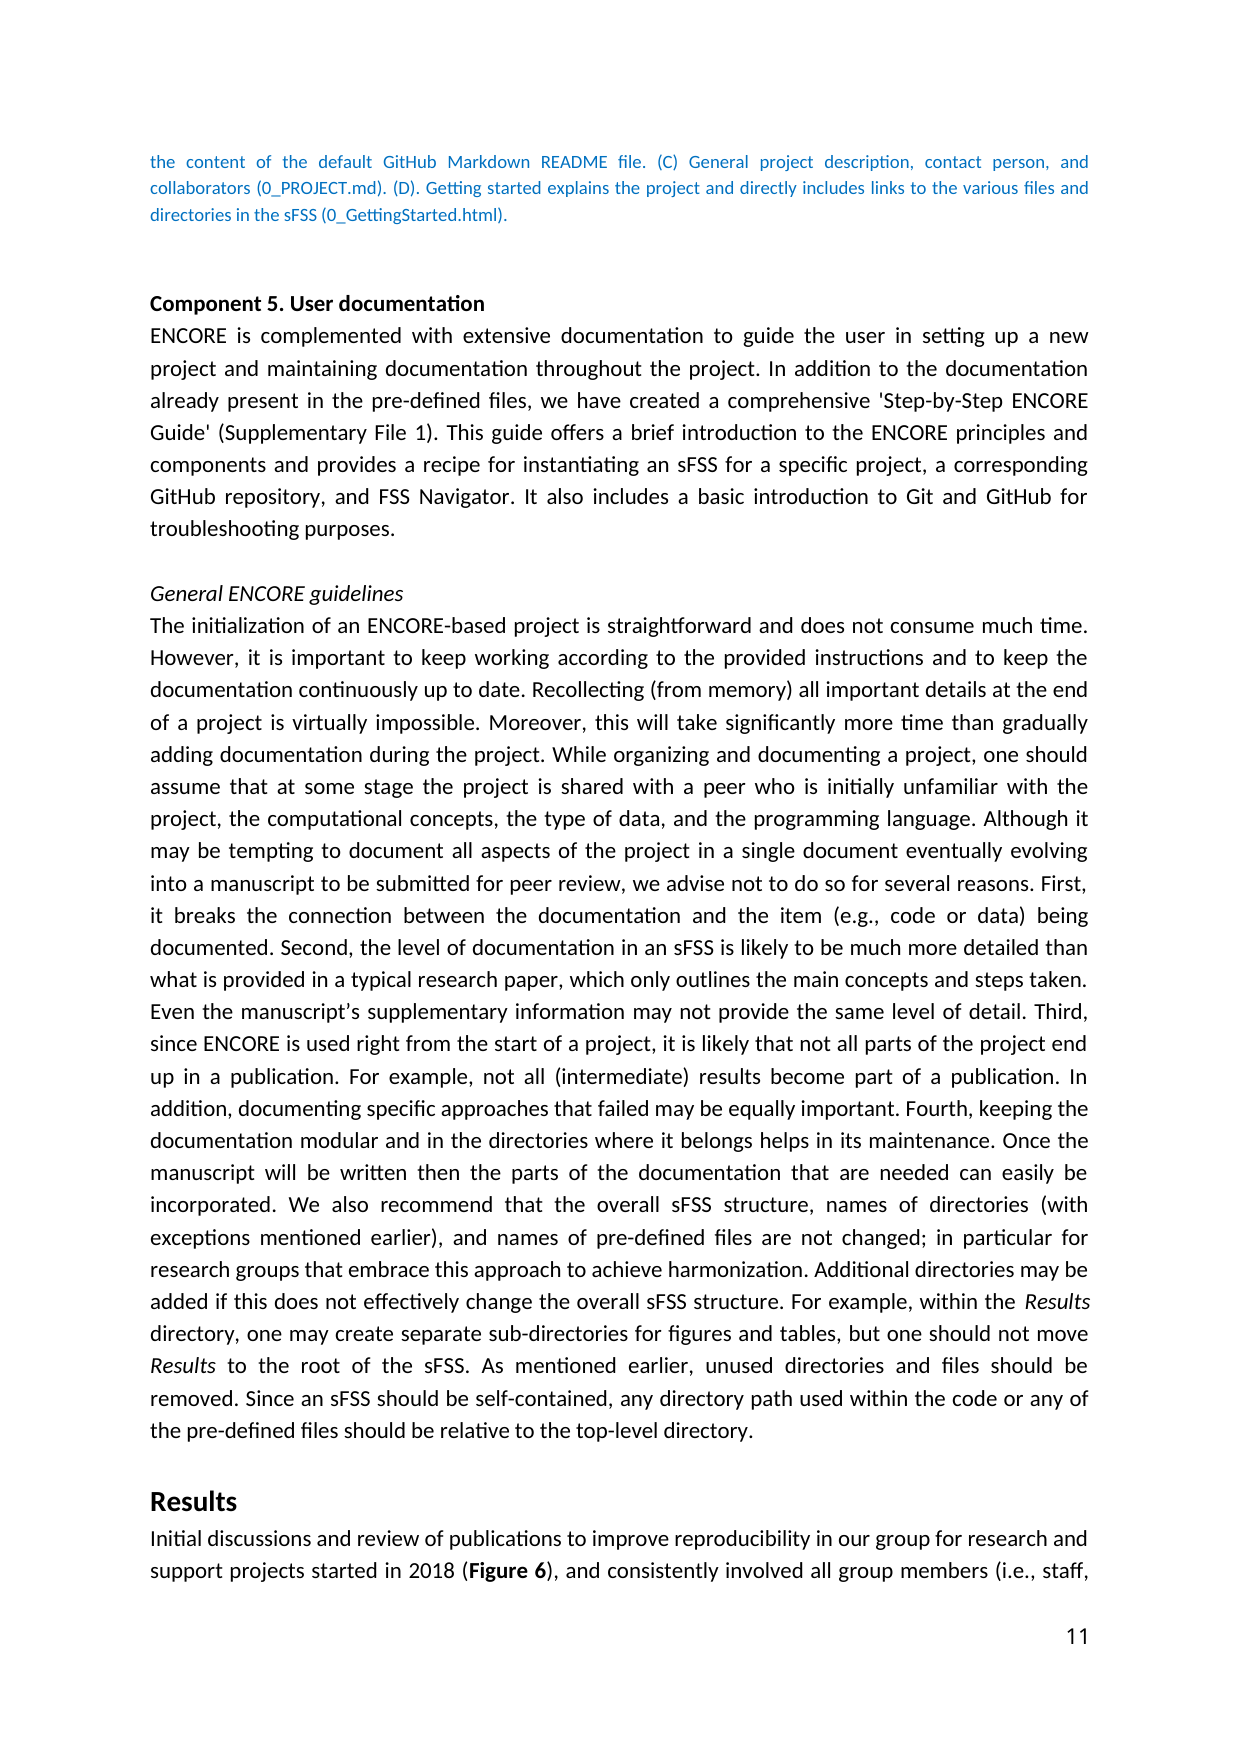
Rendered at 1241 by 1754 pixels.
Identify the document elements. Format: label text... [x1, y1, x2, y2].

text Component 5. User documentation [150, 289, 1090, 317]
text ENCORE is complemented with extensive documentation to guide the user in setting up a new project and maintaining documentation throughout the project. In addition to the documentation already present in the pre-defined files, we have created a comprehensive 'Step-by-Step ENCORE Guide' (Supplementary File 1). This guide offers a brief introduction to the ENCORE principles and components and provides a recipe for instantiating an sFSS for a specific project, a corresponding GitHub repository, and FSS Navigator. It also includes a basic introduction to Git and GitHub for troubleshooting purposes. [150, 321, 1090, 543]
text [150, 150, 1090, 226]
text Results [150, 1483, 1090, 1519]
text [150, 1524, 1090, 1584]
text General ENCORE guidelines [150, 579, 1090, 607]
text The initialization of an ENCORE-based project is straightforward and does not consume much time. However, it is important to keep working according to the provided instructions and to keep the documentation continuously up to date. Recollecting (from memory) all important details at the end of a project is virtually impossible. Moreover, this will take significantly more time than gradually adding documentation during the project. While organizing and documenting a project, one should assume that at some stage the project is shared with a peer who is initially unfamiliar with the project, the computational concepts, the type of data, and the programming language. Although it may be tempting to document all aspects of the project in a single document eventually evolving into a manuscript to be submitted for peer review, we advise not to do so for several reasons. First, it breaks the connection between the documentation and the item (e.g., code or data) being documented. Second, the level of documentation in an sFSS is likely to be much more detailed than what is provided in a typical research paper, which only outlines the main concepts and steps taken. Even the manuscript’s supplementary information may not provide the same level of detail. Third, since ENCORE is used right from the start of a project, it is likely that not all parts of the project end up in a publication. For example, not all (intermediate) results become part of a publication. In addition, documenting specific approaches that failed may be equally important. Fourth, keeping the documentation modular and in the directories where it belongs helps in its maintenance. Once the manuscript will be written then the parts of the documentation that are needed can easily be incorporated. We also recommend that the overall sFSS structure, names of directories (with exceptions mentioned earlier), and names of pre-defined files are not changed; in particular for research groups that embrace this approach to achieve harmonization. Additional directories may be added if this does not effectively change the overall sFSS structure. For example, within the Results directory, one may create separate sub-directories for figures and tables, but one should not move Results to the root of the sFSS. As mentioned earlier, unused directories and files should be removed. Since an sFSS should be self-contained, any directory path used within the code or any of the pre-defined files should be relative to the top-level directory. [150, 611, 1090, 1444]
